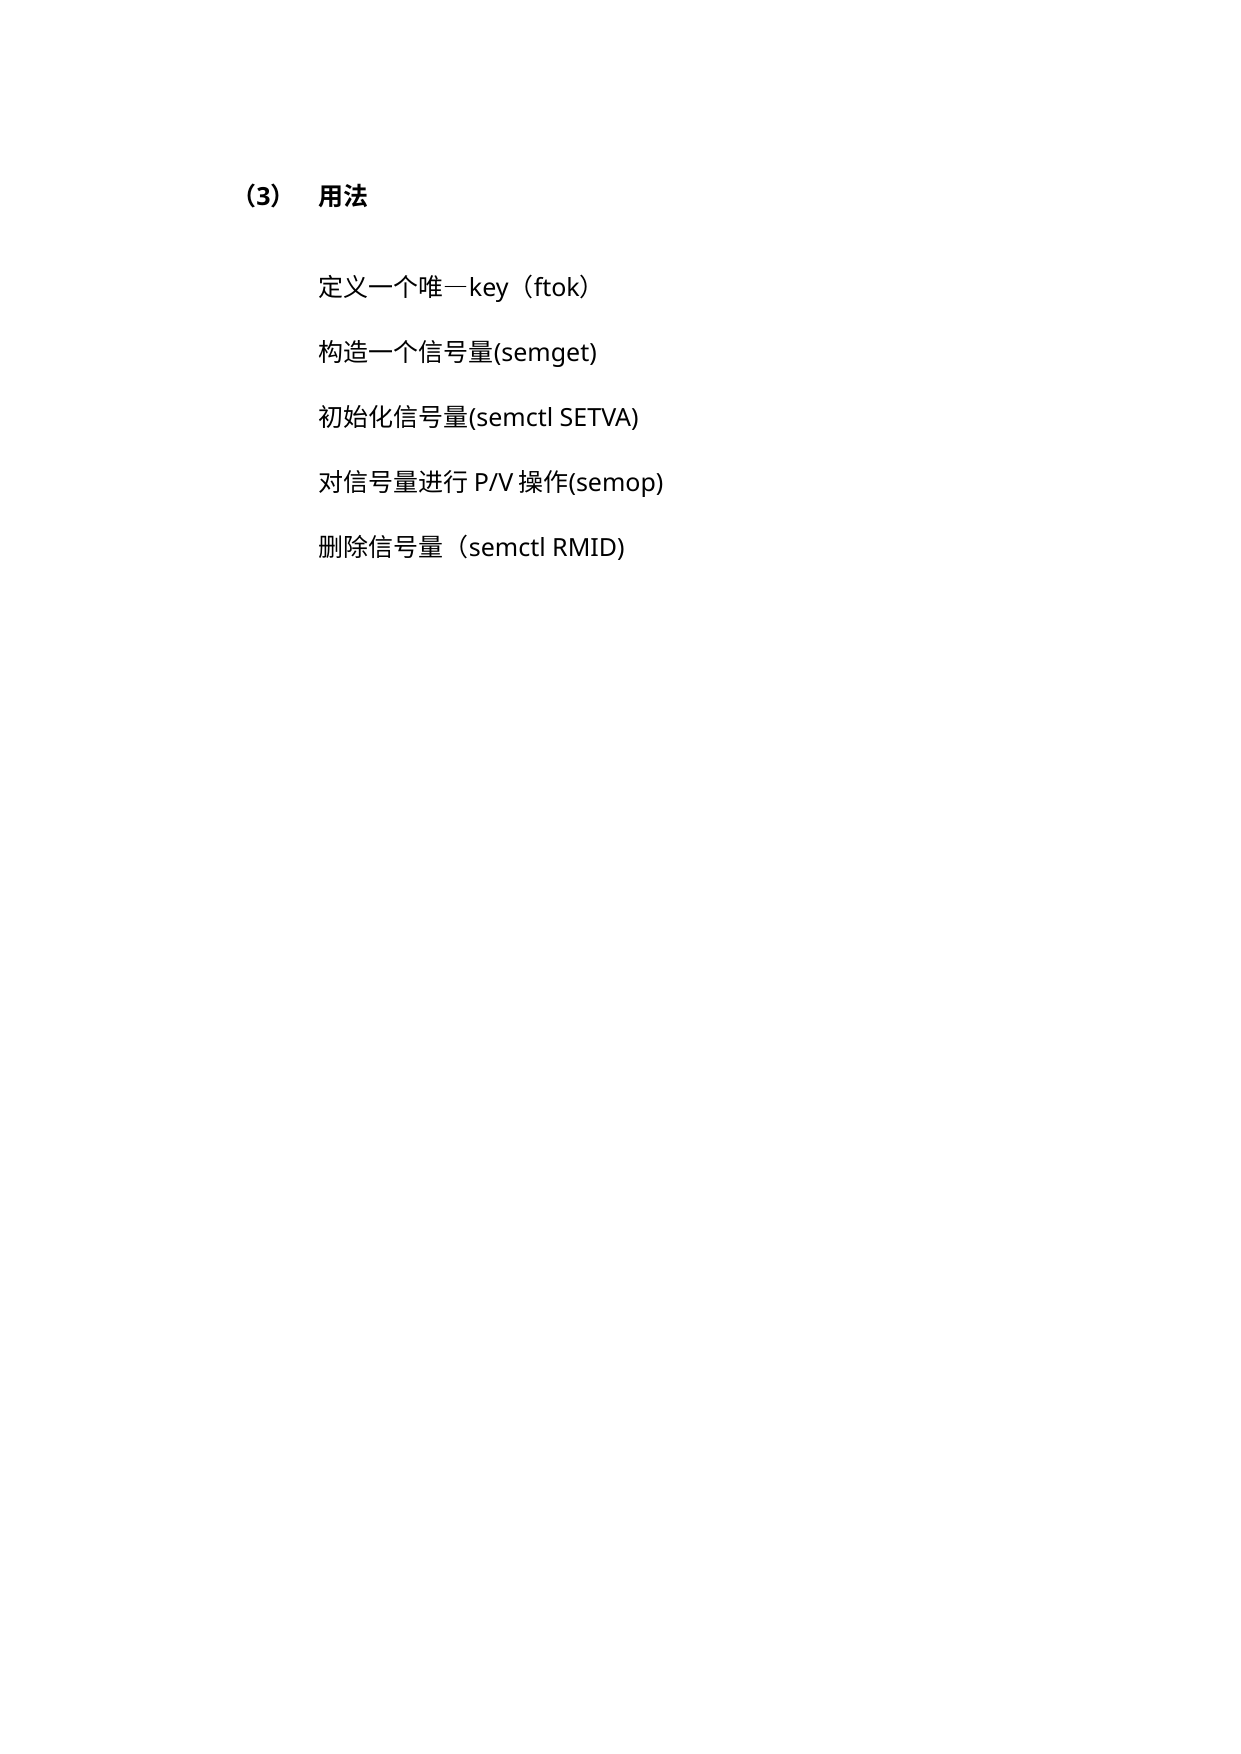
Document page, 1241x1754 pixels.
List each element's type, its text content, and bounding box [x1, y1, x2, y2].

subtitle 用法 [231, 162, 1053, 227]
text 构造一个信号量(semget) [275, 318, 1053, 383]
text 初始化信号量(semctl SETVA) [275, 383, 1053, 448]
text 定义一个唯—key（ftok） [275, 253, 1053, 318]
text 删除信号量（semctl RMID) [275, 513, 1053, 578]
text 对信号量进行P/V操作(semop) [275, 448, 1053, 513]
